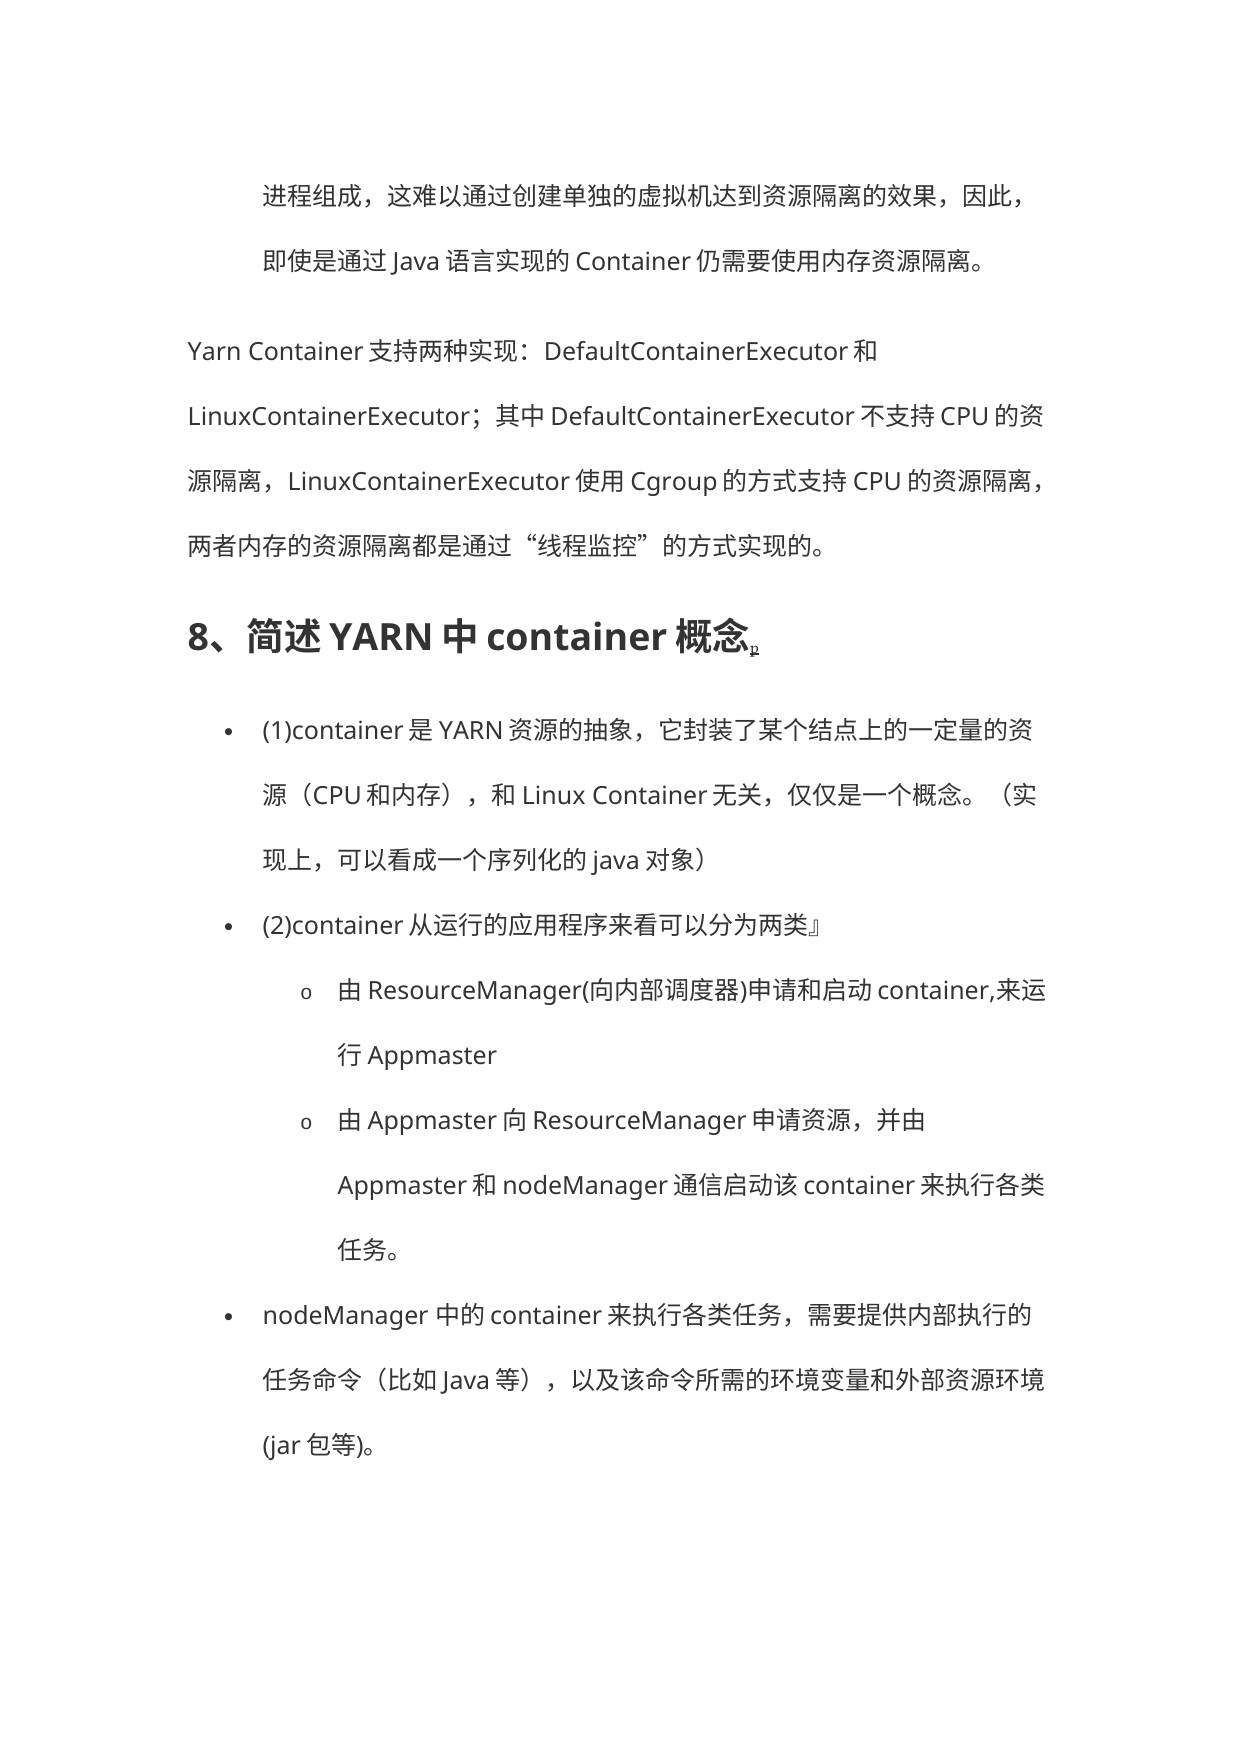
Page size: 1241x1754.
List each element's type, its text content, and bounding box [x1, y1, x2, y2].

text 8、简述YARN中container概念 [187, 602, 1053, 667]
text Yarn Container支持两种实现：DefaultContainerExecutor和LinuxContainerExecutor；其中DefaultContainerExecutor不支持CPU的资源隔离，LinuxContainerExecutor使用Cgroup的方式支持CPU的资源隔离，两者内存的资源隔离都是通过“线程监控”的方式实现的。 [187, 317, 1053, 577]
list nodeManager 中的container来执行各类任务，需要提供内部执行的任务命令（比如Java等），以及该命令所需的环境变量和外部资源环境(jar包等)。 [225, 1281, 1053, 1476]
list 由Appmaster向ResourceManager申请资源，并由Appmaster和nodeManager通信启动该container来执行各类任务。 [300, 1086, 1053, 1281]
list 由ResourceManager(向内部调度器)申请和启动container,来运行Appmaster [300, 956, 1053, 1086]
list (2)container从运行的应用程序来看可以分为两类』 [225, 891, 1053, 956]
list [225, 162, 1053, 292]
list (1)container是YARN资源的抽象，它封装了某个结点上的一定量的资源（CPU和内存），和Linux Container无关，仅仅是一个概念。（实现上，可以看成一个序列化的java对象） [225, 696, 1053, 891]
